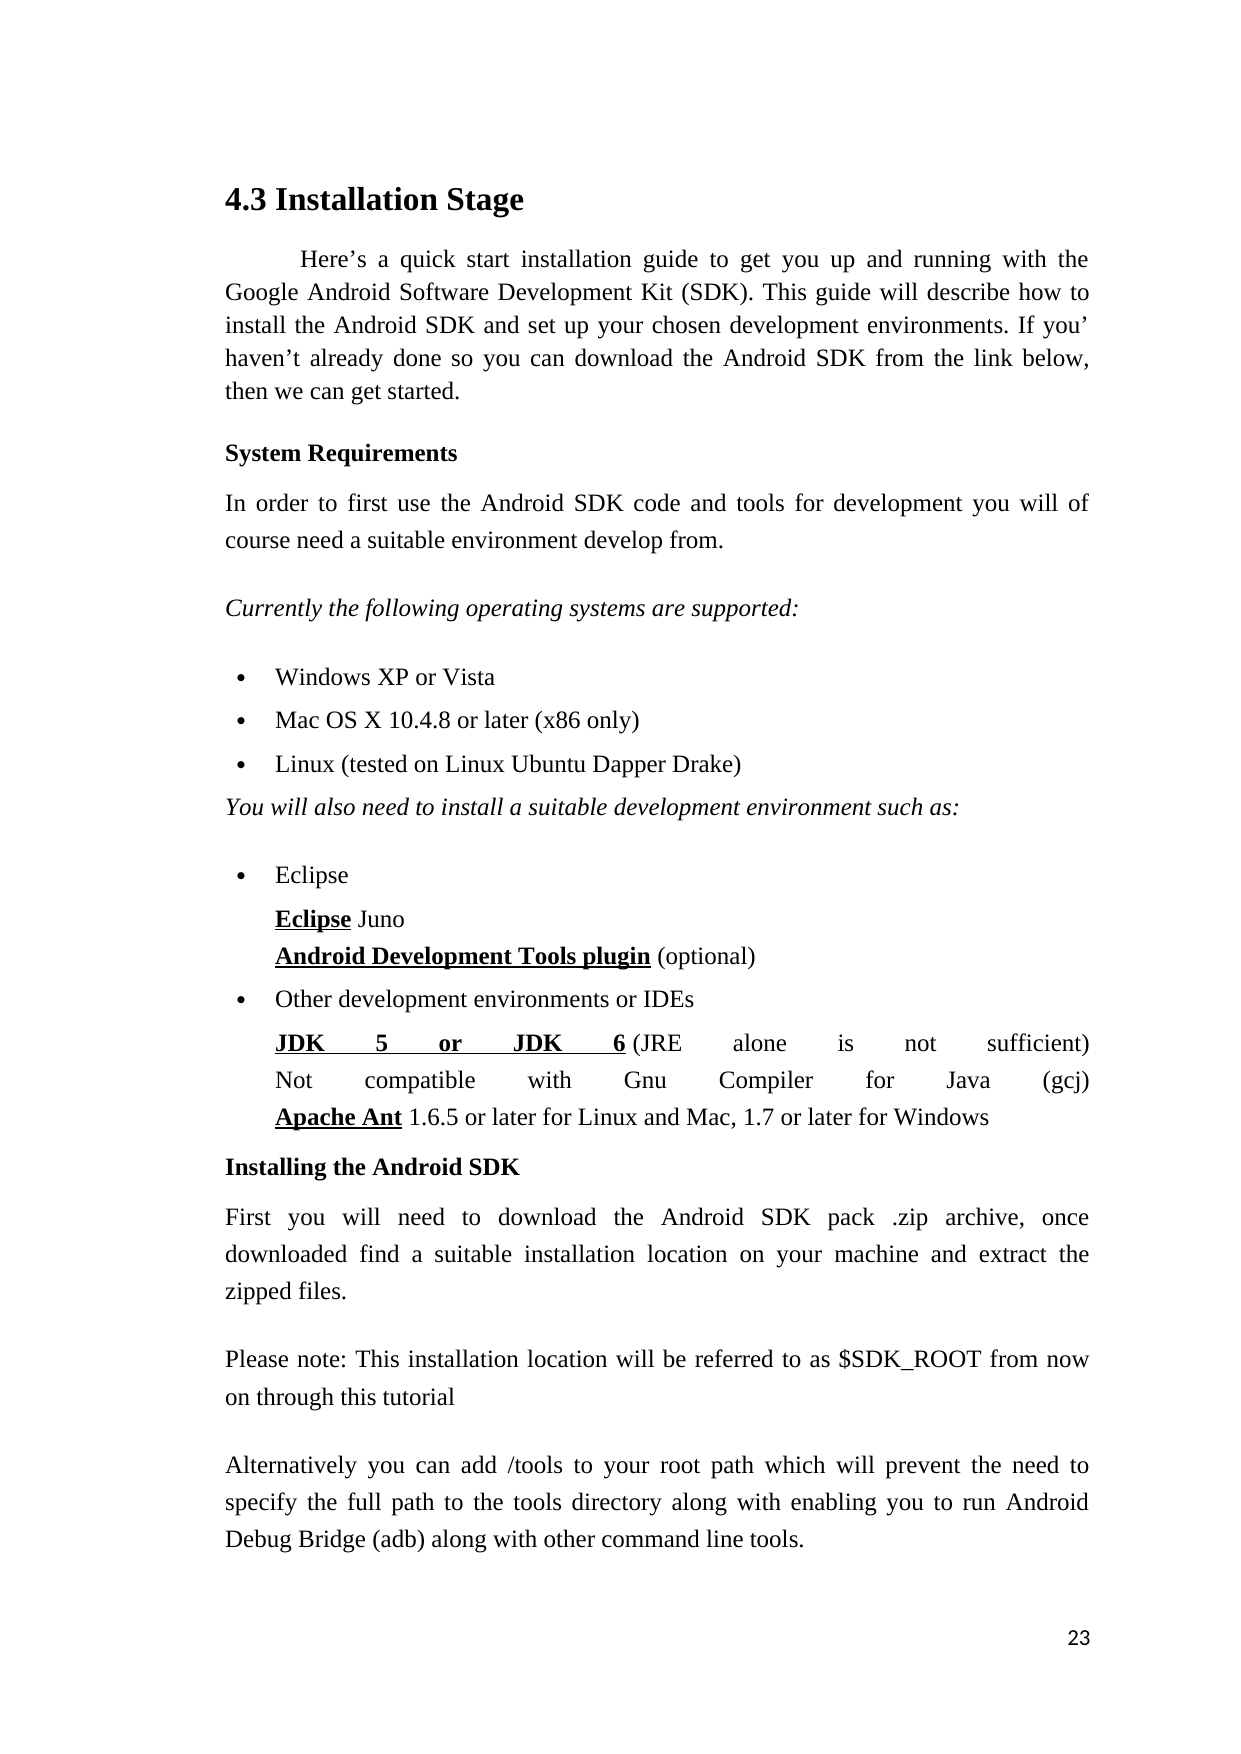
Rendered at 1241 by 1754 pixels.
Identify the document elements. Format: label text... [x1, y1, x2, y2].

list Mac OS X 10.4.8 or later (x86 only) [237, 697, 1090, 734]
text Here’s a quick start installation guide to get you up and running with the Google Android Software Development Kit (SDK). This guide will describe how to install the Android SDK and set up your chosen development environments. If you’ haven’t already done so you can download the Android SDK from the link below, then we can get started. [225, 244, 1090, 277]
text 4.3 Installation Stage [225, 179, 1090, 217]
text You will also need to install a suitable development environment such as: [225, 784, 1090, 821]
text In order to first use the Android SDK code and tools for development you will of course need a suitable environment develop from. [225, 479, 1090, 554]
text First you will need to download the Android SDK pack .zip archive, once downloaded find a suitable installation location on your machine and extract the zipped files. [225, 1193, 1090, 1305]
text Currently the following operating systems are supported: [225, 585, 1090, 622]
text Here’s a quick start installation guide to get you up and running with the Google Android Software Development Kit (SDK). This guide will describe how to install the Android SDK and set up your chosen development environments. If you’ haven’t already done so you can download the Android SDK from the link below, then we can get started. [225, 371, 1090, 404]
list Linux (tested on Linux Ubuntu Dapper Drake) [237, 740, 1090, 777]
list Other development environments or IDEs [237, 976, 1090, 1013]
list Windows XP or Vista [237, 653, 1090, 691]
subtitle System Requirements [225, 429, 1090, 467]
text Please note: This installation location will be referred to as $SDK_ROOT from now on through this tutorial [225, 1336, 1090, 1411]
text Eclipse Juno Android Development Tools plugin (optional) [275, 896, 1090, 970]
text Alternatively you can add /tools to your root path which will prevent the need to specify the full path to the tools directory along with enabling you to run Android Debug Bridge (adb) along with other command line tools. [225, 1442, 1090, 1553]
text JDK 5 or JDK 6 (JRE alone is not sufficient) Not compatible with Gnu Compiler for Java (gcj) Apache Ant 1.6.5 or later for Linux and Mac, 1.7 or later for Windows [275, 1019, 1090, 1131]
subtitle Installing the Android SDK [225, 1144, 1090, 1181]
list Eclipse [237, 852, 1090, 889]
